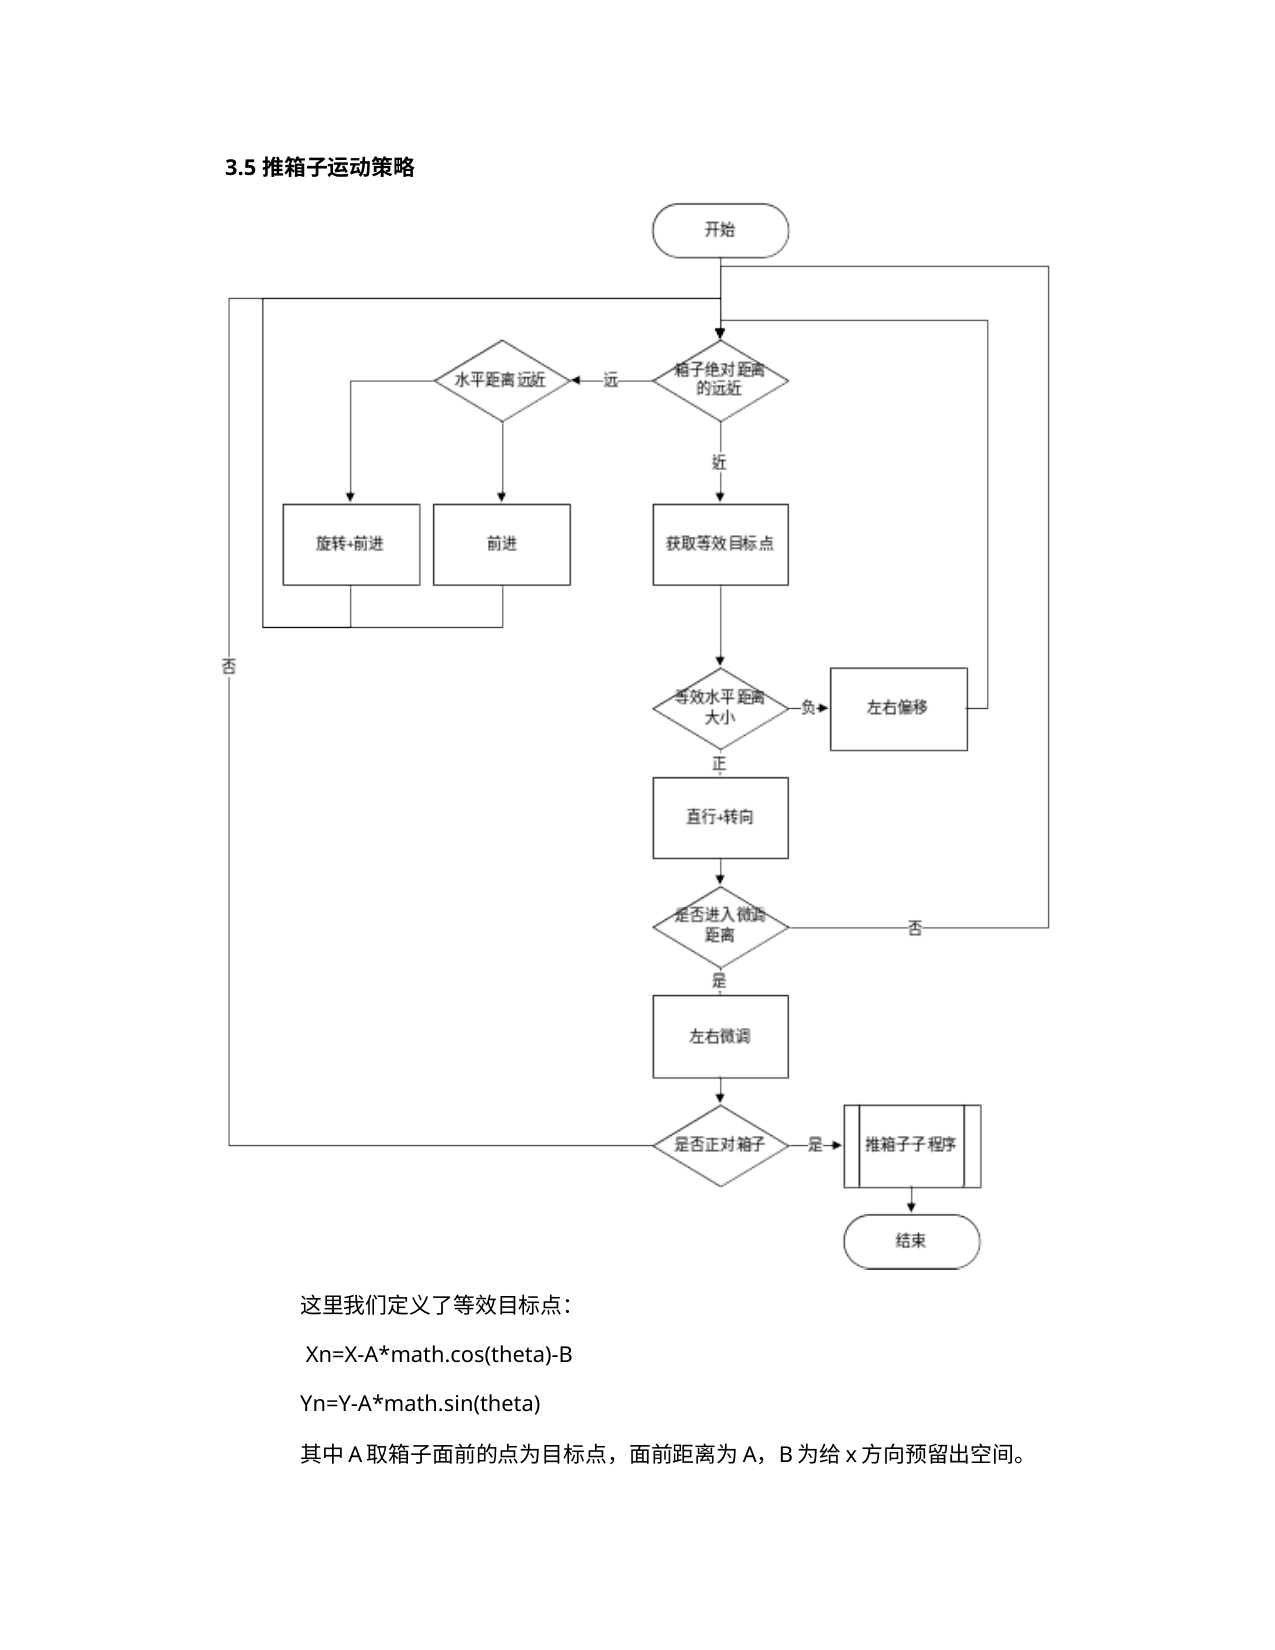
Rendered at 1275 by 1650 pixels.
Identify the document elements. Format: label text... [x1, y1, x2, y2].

text 3.5 推箱子运动策略 [150, 150, 1125, 182]
text Yn=Y-A*math.sin(theta) [150, 1388, 1125, 1418]
text 其中A取箱子面前的点为目标点，面前距离为A，B为给x方向预留出空间。 [225, 1437, 1125, 1469]
text Xn=X-A*math.cos(theta)-B [150, 1339, 1125, 1369]
text 这里我们定义了等效目标点： [225, 1288, 1125, 1320]
